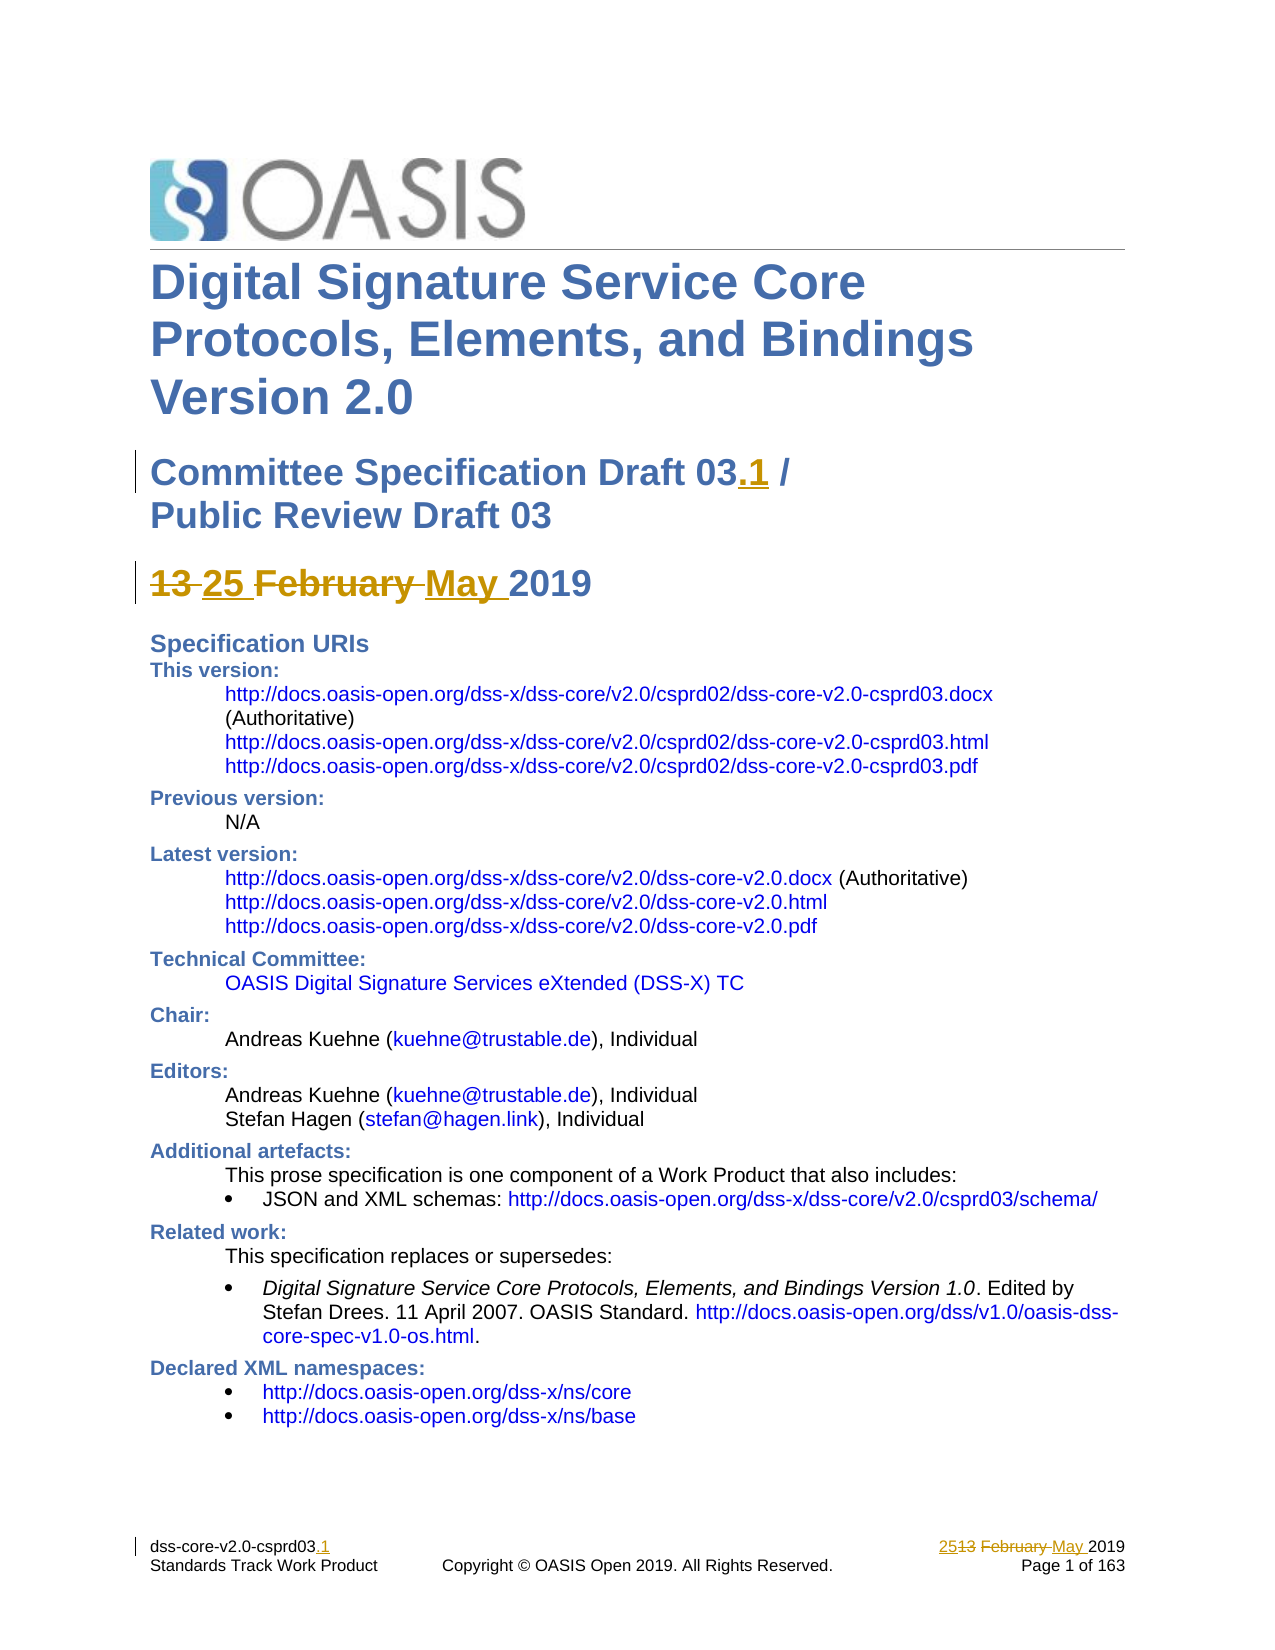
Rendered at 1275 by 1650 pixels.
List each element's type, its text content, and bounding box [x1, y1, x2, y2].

title Editors: [150, 1059, 1125, 1083]
text http://docs.oasis-open.org/dss-x/ns/base [225, 1404, 1125, 1428]
text Stefan Hagen (stefan@hagen.link), Individual [225, 1107, 1125, 1131]
title N/A [225, 810, 1125, 834]
picture [150, 158, 525, 241]
title http://docs.oasis-open.org/dss-x/dss-core/v2.0/dss-core-v2.0.pdf [225, 914, 1125, 938]
title http://docs.oasis-open.org/dss-x/dss-core/v2.0/csprd02/dss-core-v2.0-csprd03.html [225, 730, 1125, 754]
text Andreas Kuehne (kuehne@trustable.de), Individual [225, 1083, 1125, 1107]
title Technical Committee: [150, 946, 1125, 970]
subtitle Committee Specification Draft 03 / Public Review Draft 03 [150, 447, 1125, 536]
title http://docs.oasis-open.org/dss-x/dss-core/v2.0/dss-core-v2.0.html [225, 890, 1125, 914]
title Chair: [150, 1003, 1125, 1027]
title OASIS Digital Signature Services eXtended (DSS-X) TC [225, 970, 1125, 994]
list This prose specification is one component of a Work Product that also includes: [225, 1163, 1125, 1187]
title Related work: [150, 1219, 1125, 1243]
title Additional artefacts: [150, 1139, 1125, 1163]
title Declared XML namespaces: [150, 1356, 1125, 1380]
title http://docs.oasis-open.org/dss-x/dss-core/v2.0/csprd02/dss-core-v2.0-csprd03.docx (Authoritative) [225, 682, 1125, 730]
title http://docs.oasis-open.org/dss-x/dss-core/v2.0/dss-core-v2.0.docx (Authoritative) [225, 866, 1125, 890]
title Previous version: [150, 786, 1125, 810]
title Digital Signature Service Core Protocols, Elements, and Bindings Version 2.0 [150, 250, 1125, 425]
text http://docs.oasis-open.org/dss-x/ns/core [225, 1380, 1125, 1404]
text Digital Signature Service Core Protocols, Elements, and Bindings Version 1.0. Edited by Stefan Drees. 11 April 2007. OASIS Standard. http://docs.oasis-open.org/dss/v1.0/oasis-dss-core-spec-v1.0-os.html. [225, 1276, 1125, 1348]
title This version: [150, 658, 1125, 682]
title Specification URIs [150, 629, 1125, 658]
subtitle 2019 [150, 558, 1125, 604]
text Andreas Kuehne (kuehne@trustable.de), Individual [225, 1027, 1125, 1051]
title This specification replaces or supersedes: [225, 1243, 1125, 1267]
title Latest version: [150, 842, 1125, 866]
text JSON and XML schemas: http://docs.oasis-open.org/dss-x/dss-core/v2.0/csprd03/schema/ [225, 1187, 1125, 1211]
title http://docs.oasis-open.org/dss-x/dss-core/v2.0/csprd02/dss-core-v2.0-csprd03.pdf [225, 754, 1125, 778]
